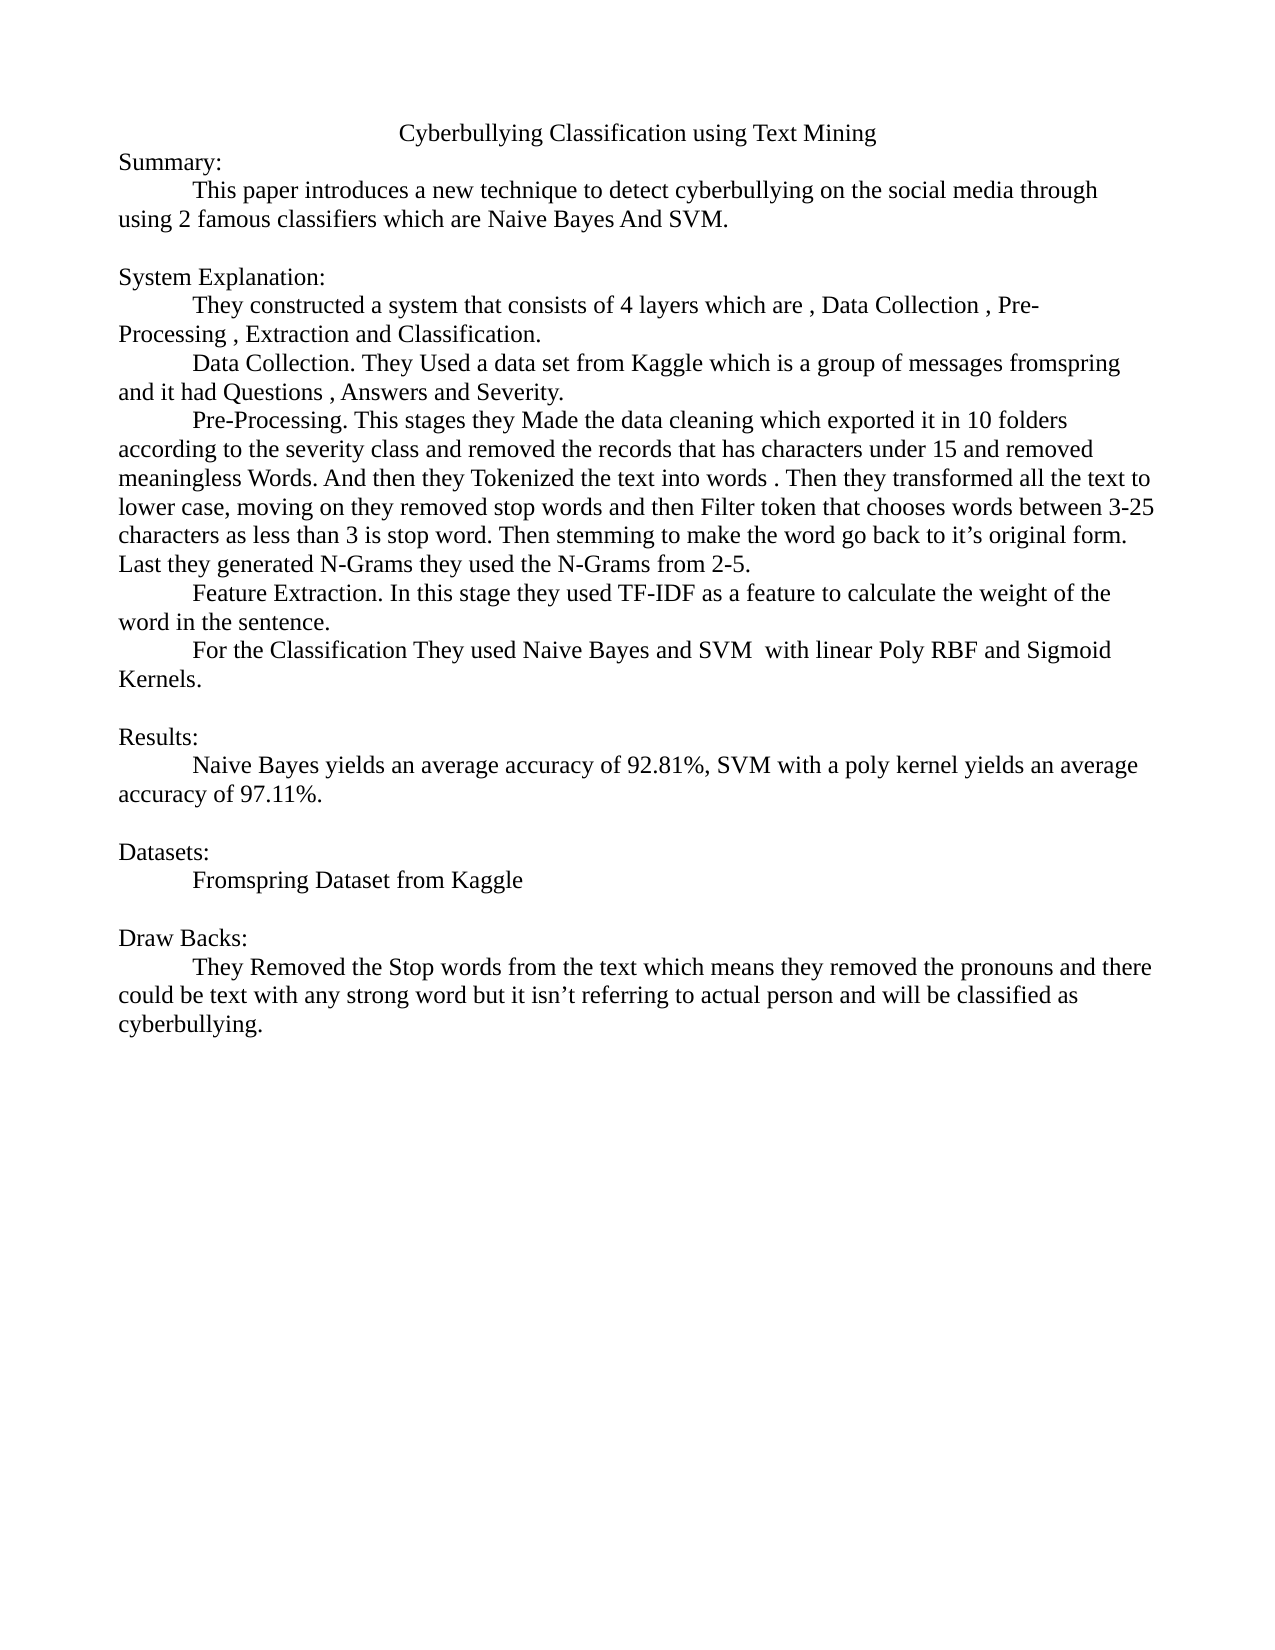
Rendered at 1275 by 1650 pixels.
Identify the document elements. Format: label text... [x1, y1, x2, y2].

text They constructed a system that consists of 4 layers which are , Data Collection , Pre-Processing , Extraction and Classification. [118, 291, 1157, 348]
text Data Collection. They Used a data set from Kaggle which is a group of messages fromspring and it had Questions , Answers and Severity. [118, 348, 1157, 406]
text They Removed the Stop words from the text which means they removed the pronouns and there could be text with any strong word but it isn’t referring to actual person and will be classified as cyberbullying. [118, 952, 1157, 1038]
text Draw Backs: [118, 923, 1157, 952]
text For the Classification They used Naive Bayes and SVM with linear Poly RBF and Sigmoid Kernels. [118, 636, 1157, 693]
text Cyberbullying Classification using Text Mining [118, 118, 1157, 147]
text This paper introduces a new technique to detect cyberbullying on the social media through using 2 famous classifiers which are Naive Bayes And SVM. [118, 176, 1157, 233]
text Pre-Processing. This stages they Made the data cleaning which exported it in 10 folders according to the severity class and removed the records that has characters under 15 and removed meaningless Words. And then they Tokenized the text into words . Then they transformed all the text to lower case, moving on they removed stop words and then Filter token that chooses words between 3-25 characters as less than 3 is stop word. Then stemming to make the word go back to it’s original form. Last they generated N-Grams they used the N-Grams from 2-5. [118, 406, 1157, 578]
text Summary: [118, 147, 1157, 176]
text Results: [118, 722, 1157, 751]
text System Explanation: [118, 262, 1157, 291]
text Naive Bayes yields an average accuracy of 92.81%, SVM with a poly kernel yields an average accuracy of 97.11%. [118, 751, 1157, 808]
text Datasets: [118, 837, 1157, 866]
text Feature Extraction. In this stage they used TF-IDF as a feature to calculate the weight of the word in the sentence. [118, 578, 1157, 636]
text Fromspring Dataset from Kaggle [118, 866, 1157, 894]
